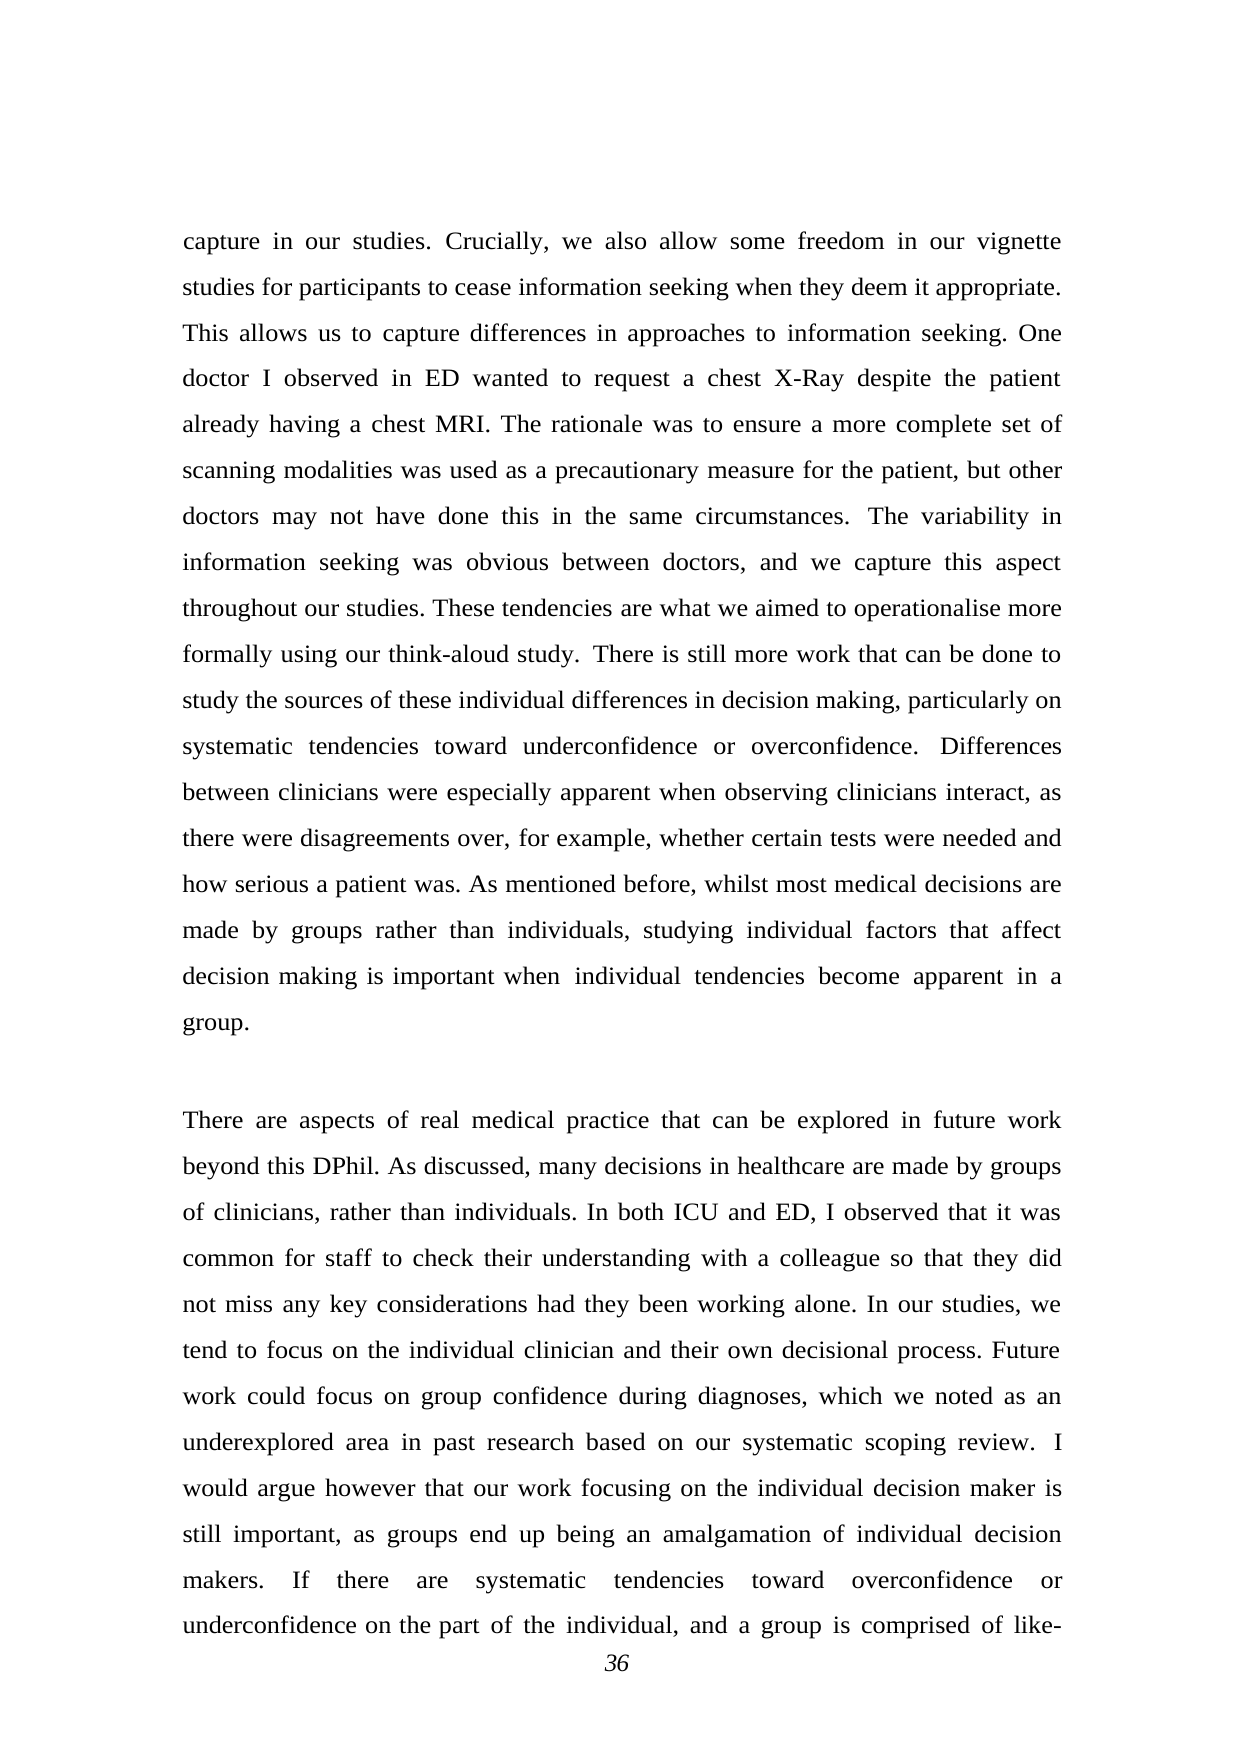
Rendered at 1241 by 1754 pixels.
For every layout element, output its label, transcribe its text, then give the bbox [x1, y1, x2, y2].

text capture in our studies. Crucially, we also allow some freedom in our vignette studies for participants to cease information seeking when they deem it appropriate. This allows us to capture differences in approaches to information seeking. One doctor I observed in ED wanted to request a chest X-Ray despite the patient already having a chest MRI. The rationale was to ensure a more complete set of scanning modalities was used as a precautionary measure for the patient, but other doctors may not have done this in the same circumstances. The variability in information seeking was obvious between doctors, and we capture this aspect throughout our studies. These tendencies are what we aimed to operationalise more formally using our think-aloud study. There is still more work that can be done to study the sources of these individual differences in decision making, particularly on systematic tendencies toward underconfidence or overconfidence. Differences between clinicians were especially apparent when observing clinicians interact, as there were disagreements over, for example, whether certain tests were needed and how serious a patient was. As mentioned before, whilst most medical decisions are made by groups rather than individuals, studying individual factors that affect decision making is important when individual tendencies become apparent in a group. [182, 226, 1062, 1035]
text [182, 1105, 1062, 1639]
